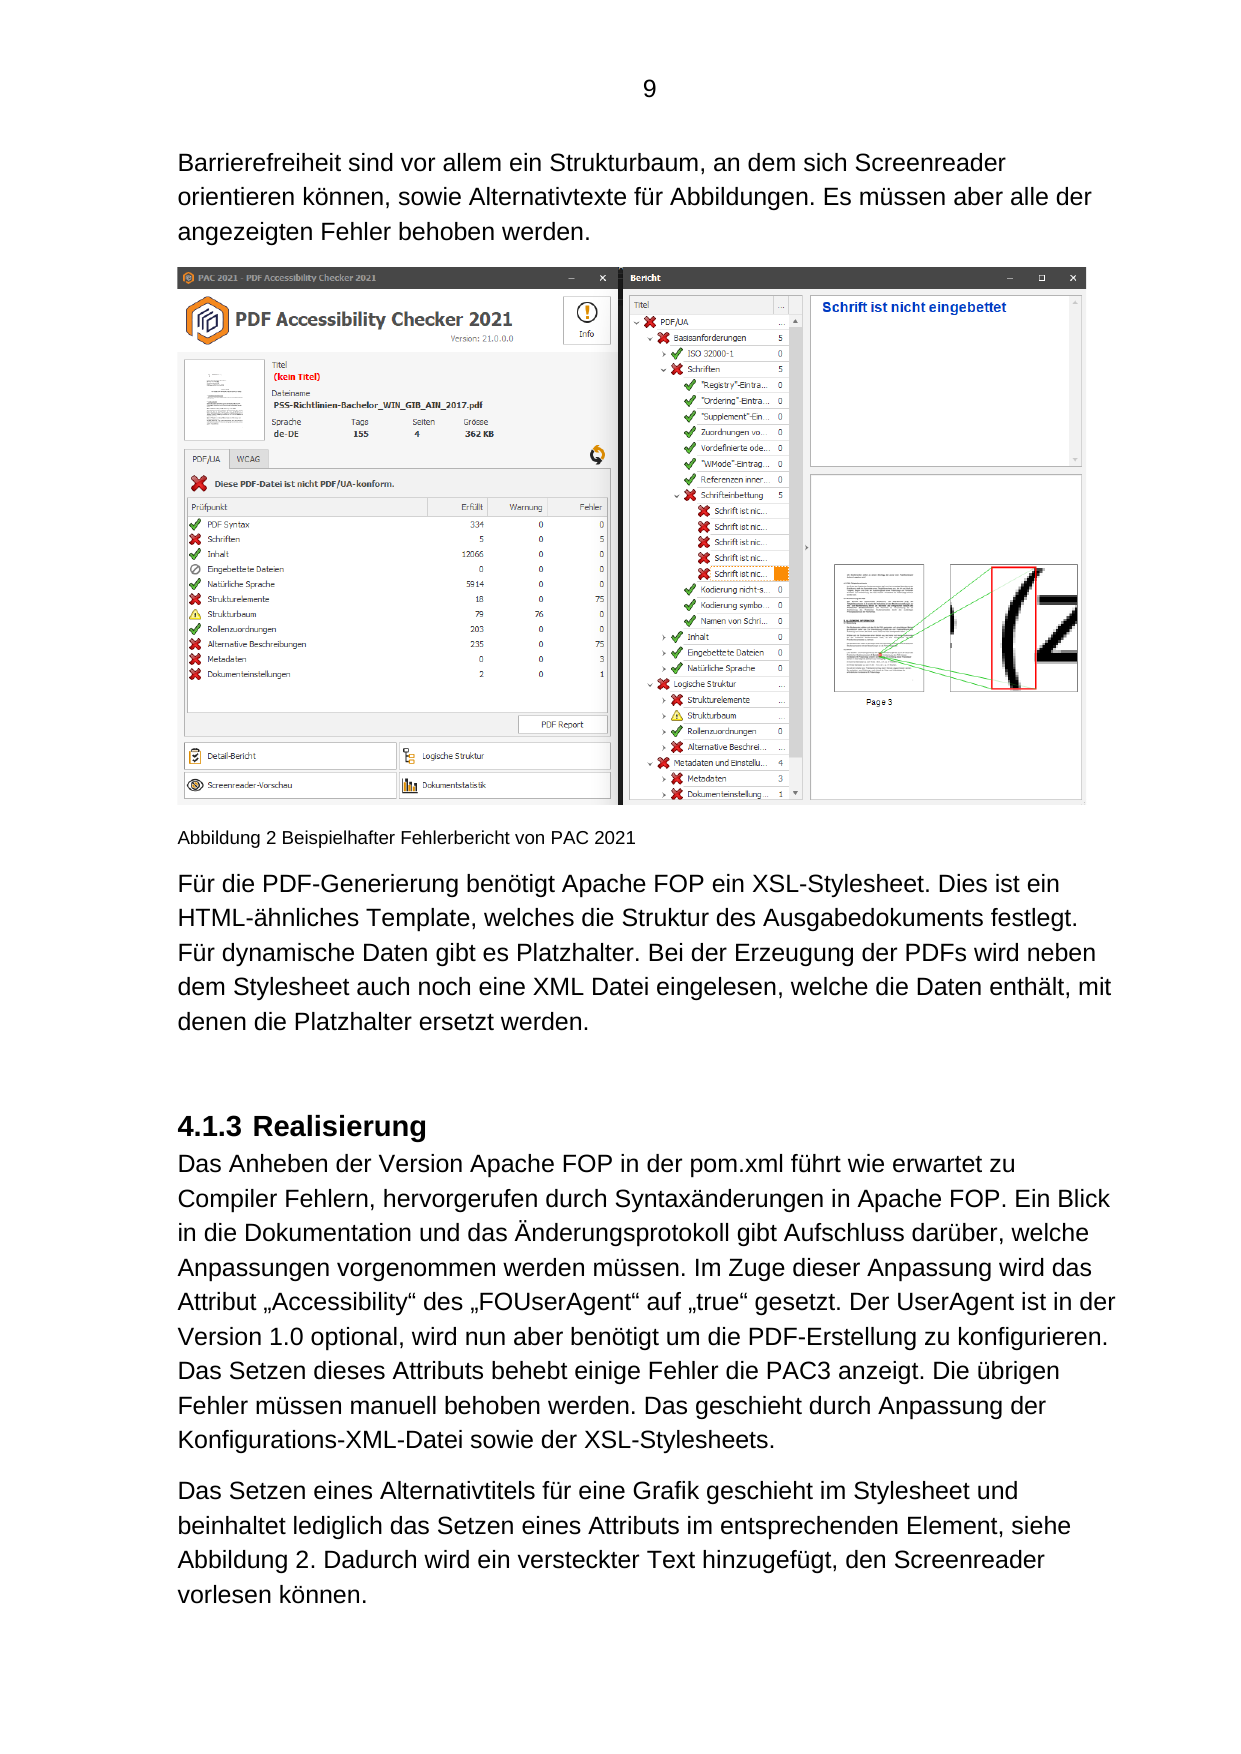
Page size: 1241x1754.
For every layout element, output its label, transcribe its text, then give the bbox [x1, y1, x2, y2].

subtitle Realisierung [177, 1109, 1122, 1143]
text Für die PDF-Generierung benötigt Apache FOP ein XSL-Stylesheet. Dies ist ein HTML-Template, welches die Struktur des Ausgabedokuments festlegt. Für Daten gibt es Platzhalter. Bei der Erzeugung der PDF wird neben dem Stylesheet auch noch eine XML Datei eingelesen, welche die Daten enthält mit denen die Platzhalter ersetzt werden. [177, 869, 1122, 1036]
text Das Setzen eines Alternativtitels für eine Grafik geschieht im Stylesheet und beinhaltet lediglich das Setzen eines Attributs im entsprechenden Element, siehe. Dadurch wird ein versteckter Text hinzugefügt, den Screenreader vorlesen können. [177, 1476, 1122, 1608]
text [177, 148, 1122, 245]
picture [177, 267, 1087, 805]
text Das Anheben der Version in der pom.xml führt wie erwartet zu CompileFehlern, hervorgerufen durch Syntaxänderungen in Apache FOP. Ein Blick in die Dokumentation und gibt Aufschluss darüber welche Anpassungen vorgenommen werden müssen. Im Zuge dieser Anpassung wird das Attribut Accessibility des „FOUserAgent“ auf true gesetzt. Der UserAgent ist in der Version 1.0 optional, wird nun aber benötigt um die PDF-Erstellung zu konfigurieren. Das Setzen dieses Attributs behebt einige Fehler die PAC3 anzeigt. Die übrigen Fehler müssen manuell behoben werden. Das geschieht durch Anpassung der Konfigurations-XML-Datei sowie der XSL-Stylesheets. [177, 1149, 1122, 1454]
text Abbildung 2 Beispielhafter Fehlerbericht von PAC 2021 [177, 827, 1122, 848]
